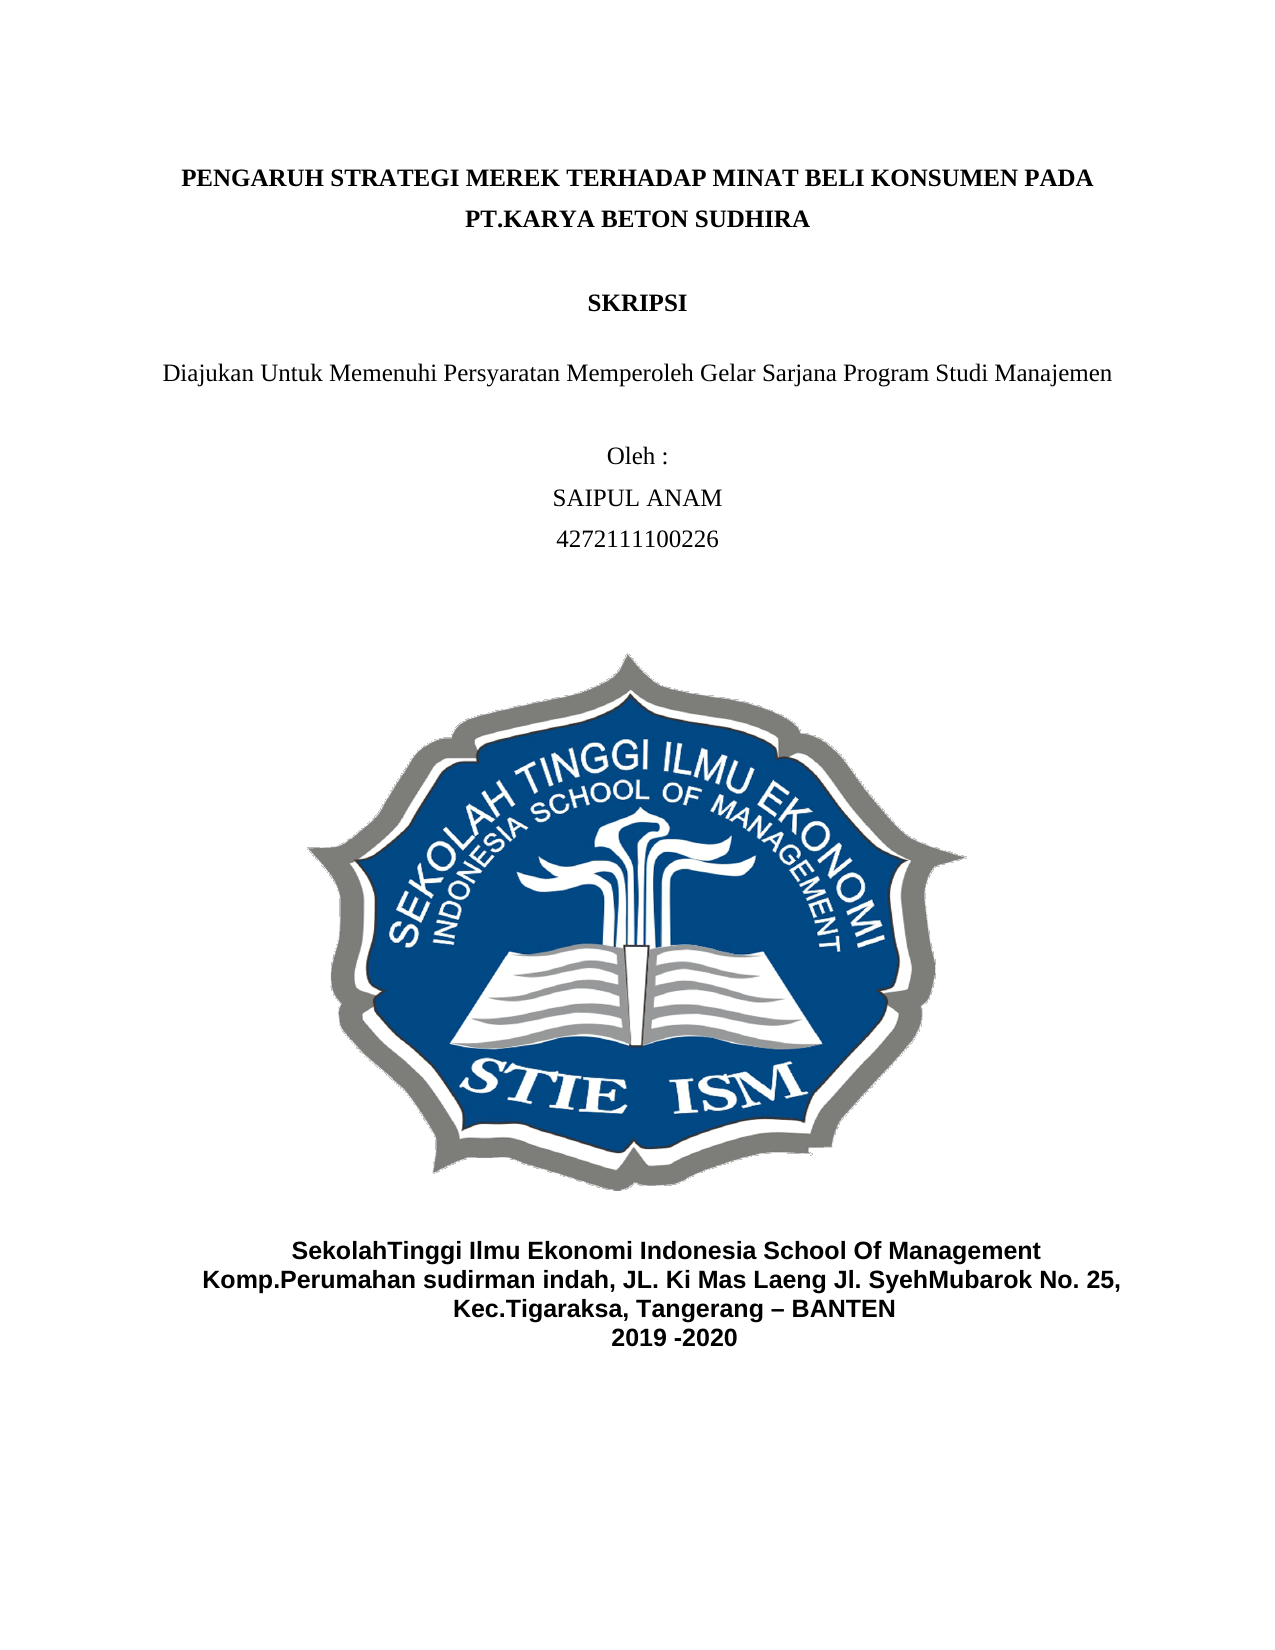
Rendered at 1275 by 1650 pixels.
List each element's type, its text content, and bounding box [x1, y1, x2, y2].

text 2019 -2020 [150, 1323, 1124, 1352]
text Kec.Tigaraksa, Tangerang – BANTEN [150, 1294, 1124, 1323]
text Komp.Perumahan sudirman indah, JL. Ki Mas Laeng Jl. SyehMubarok No. 25, [150, 1265, 1124, 1294]
text SAIPUL ANAM [150, 470, 1125, 511]
text SekolahTinggi Ilmu Ekonomi Indonesia School Of Management [150, 1236, 1124, 1265]
text Oleh : [150, 428, 1125, 470]
text PENGARUH STRATEGI MEREK TERHADAP MINAT BELI KONSUMEN PADA PT.KARYA BETON SUDHIRA [150, 150, 1125, 233]
text Diajukan Untuk Memenuhi Persyaratan Memperoleh Gelar Sarjana Program Studi Manajemen [150, 345, 1125, 386]
picture [299, 636, 970, 1207]
text SKRIPSI [150, 275, 1125, 317]
text 4272111100226 [150, 511, 1125, 553]
